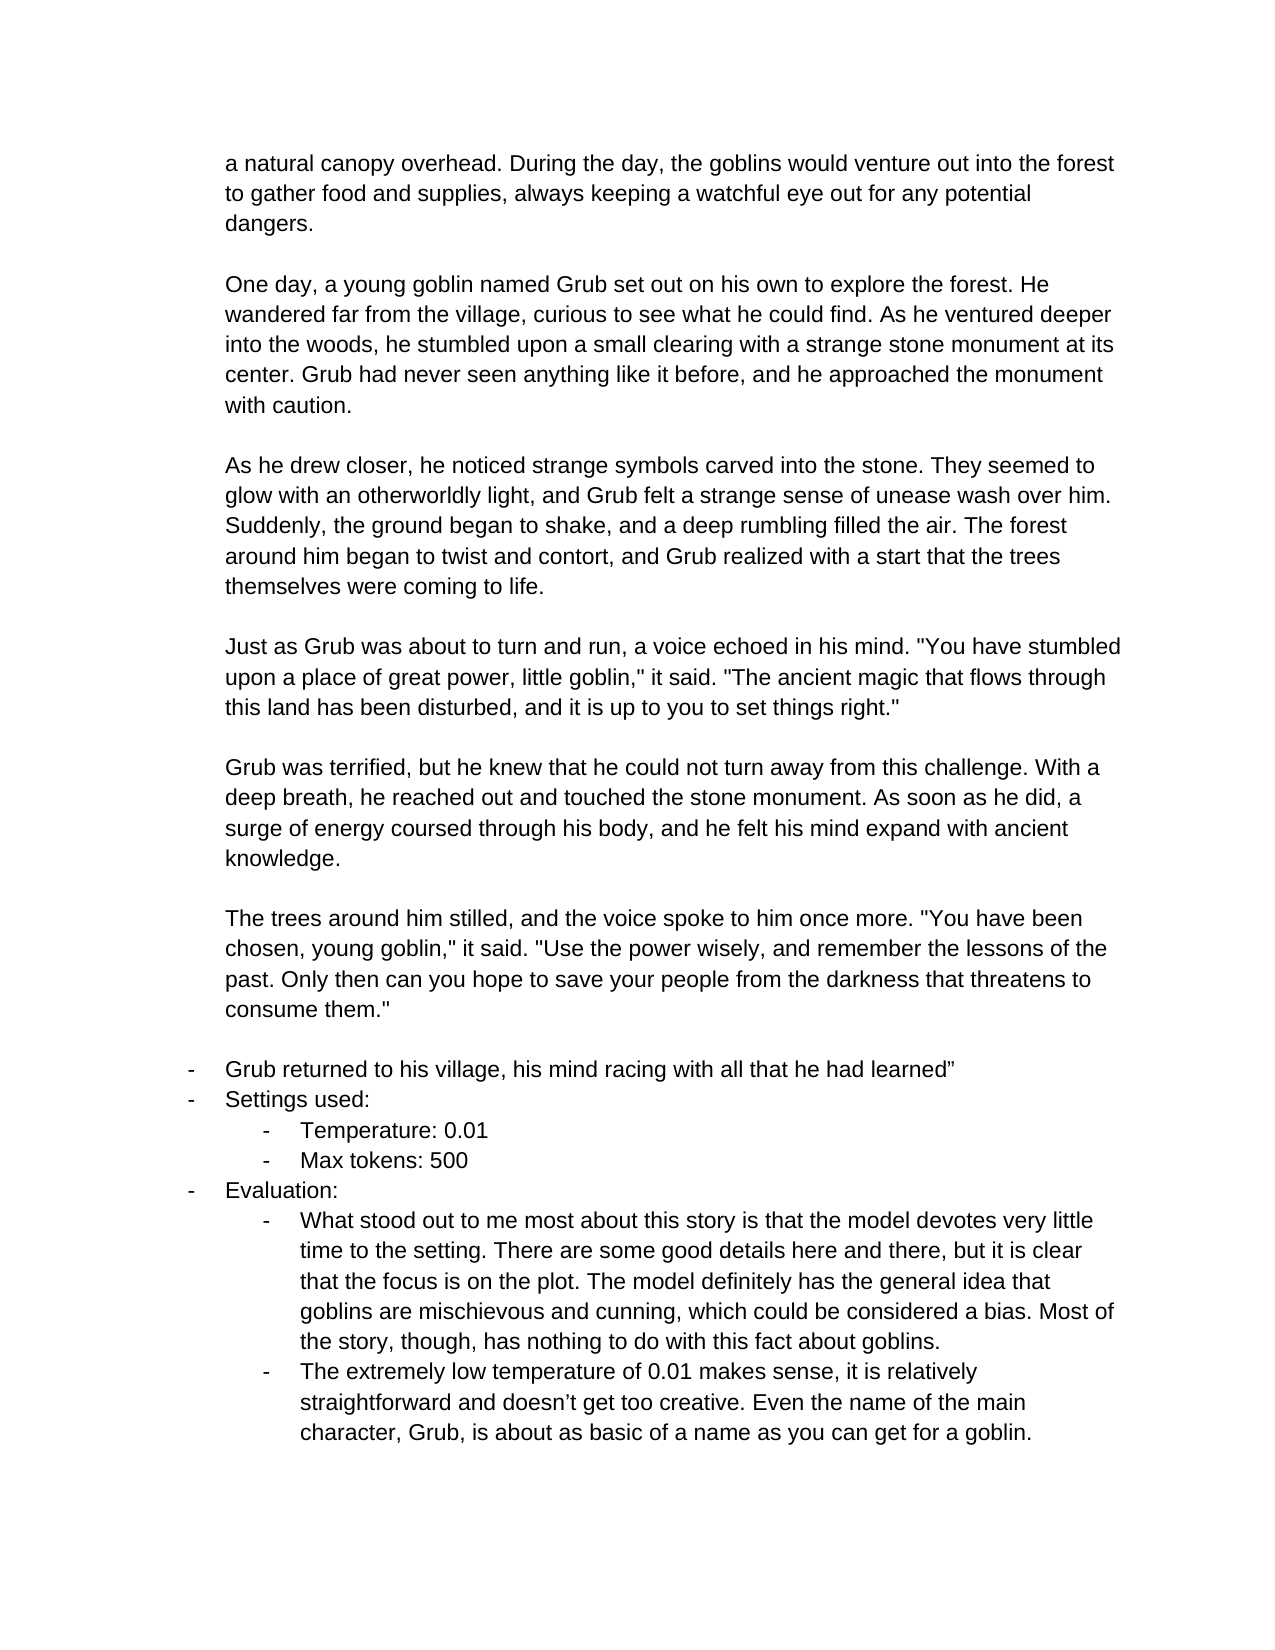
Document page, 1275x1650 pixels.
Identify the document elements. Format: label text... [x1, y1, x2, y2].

text Grub was terrified, but he knew that he could not turn away from this challenge. With a deep breath, he reached out and touched the stone monument. As soon as he did, a surge of energy coursed through his body, and he felt his mind expand with ancient knowledge. [225, 754, 1125, 871]
list Evaluation: [187, 1177, 1125, 1203]
text As he drew closer, he noticed strange symbols carved into the stone. They seemed to glow with an otherworldly light, and Grub felt a strange sense of unease wash over him. Suddenly, the ground began to shake, and a deep rumbling filled the air. The forest around him began to twist and contort, and Grub realized with a start that the trees themselves were coming to life. [225, 452, 1125, 599]
list Temperature: 0.01 [262, 1117, 1125, 1143]
list Grub returned to his village, his mind racing with all that he had learned” [187, 1056, 1125, 1083]
list The extremely low temperature of 0.01 makes sense, it is relatively straightforward and doesn’t get too creative. Even the name of the main character, Grub, is about as basic of a name as you can get for a goblin. [262, 1358, 1125, 1445]
text Just as Grub was about to turn and run, a voice echoed in his mind. "You have stumbled upon a place of great power, little goblin," it said. "The ancient magic that flows through this land has been disturbed, and it is up to you to set things right." [225, 633, 1125, 720]
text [225, 150, 1125, 237]
list Max tokens: 500 [262, 1147, 1125, 1173]
list Settings used: [187, 1086, 1125, 1113]
list What stood out to me most about this story is that the model devotes very little time to the setting. There are some good details here and there, but it is clear that the focus is on the plot. The model definitely has the general idea that goblins are mischievous and cunning, which could be considered a bias. Most of the story, though, has nothing to do with this fact about goblins. [262, 1207, 1125, 1354]
text One day, a young goblin named Grub set out on his own to explore the forest. He wandered far from the village, curious to see what he could find. As he ventured deeper into the woods, he stumbled upon a small clearing with a strange stone monument at its center. Grub had never seen anything like it before, and he approached the monument with caution. [225, 271, 1125, 418]
text The trees around him stilled, and the voice spoke to him once more. "You have been chosen, young goblin," it said. "Use the power wisely, and remember the lessons of the past. Only then can you hope to save your people from the darkness that threatens to consume them." [225, 905, 1125, 1022]
